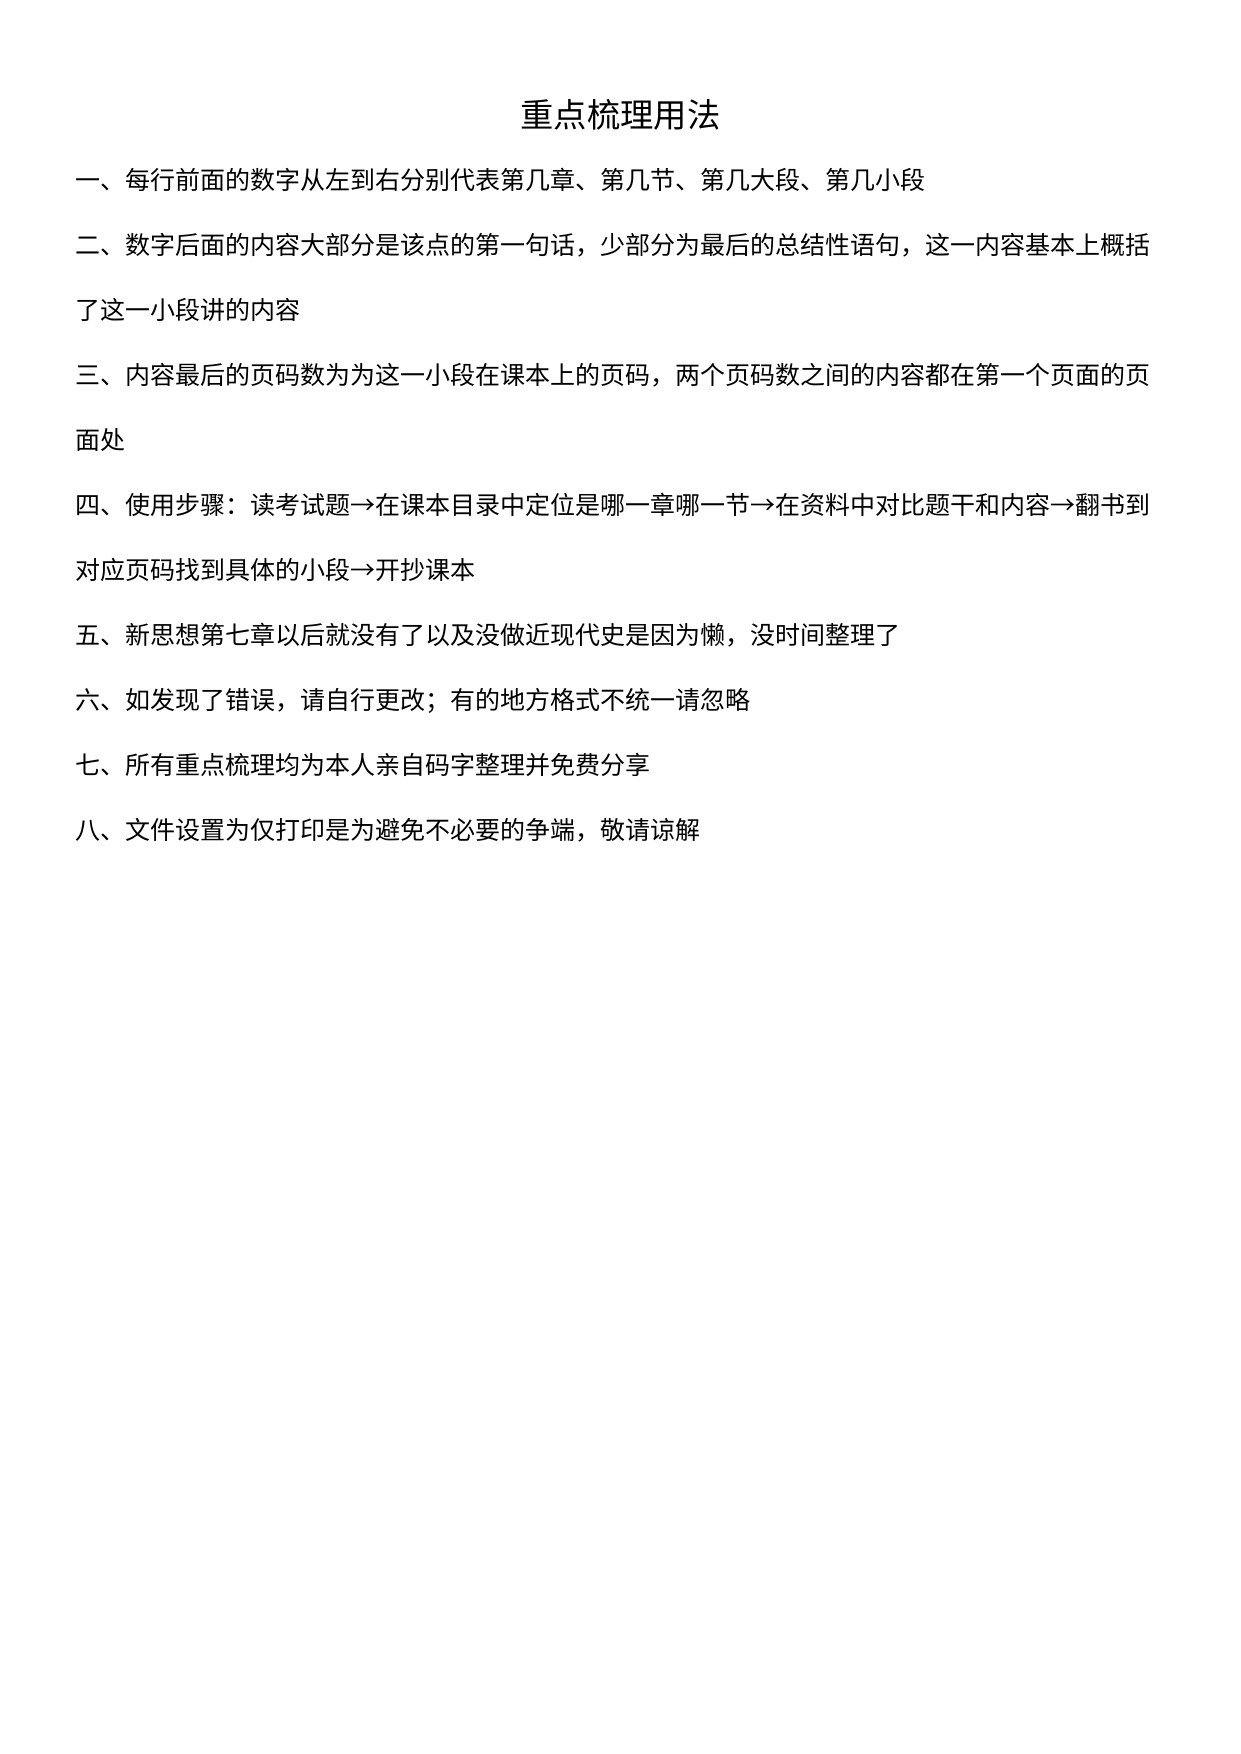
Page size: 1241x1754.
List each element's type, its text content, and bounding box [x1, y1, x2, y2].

list 内容最后的页码数为为这一小段在课本上的页码，两个页码数之间的内容都在第一个页面的页面处 [75, 341, 1165, 471]
list 数字后面的内容大部分是该点的第一句话，少部分为最后的总结性语句，这一内容基本上概括了这一小段讲的内容 [75, 211, 1165, 341]
text 重点梳理用法 [75, 81, 1165, 146]
list 如发现了错误，请自行更改；有的地方格式不统一请忽略 [75, 666, 1165, 731]
list 所有重点梳理均为本人亲自码字整理并免费分享 [75, 731, 1165, 796]
list 每行前面的数字从左到右分别代表第几章、第几节、第几大段、第几小段 [75, 146, 1165, 211]
list 文件设置为仅打印是为避免不必要的争端，敬请谅解 [75, 796, 1165, 861]
list 新思想第七章以后就没有了以及没做近现代史是因为懒，没时间整理了 [75, 601, 1165, 666]
list 使用步骤：读考试题→在课本目录中定位是哪一章哪一节→在资料中对比题干和内容→翻书到对应页码找到具体的小段→开抄课本 [75, 471, 1165, 601]
